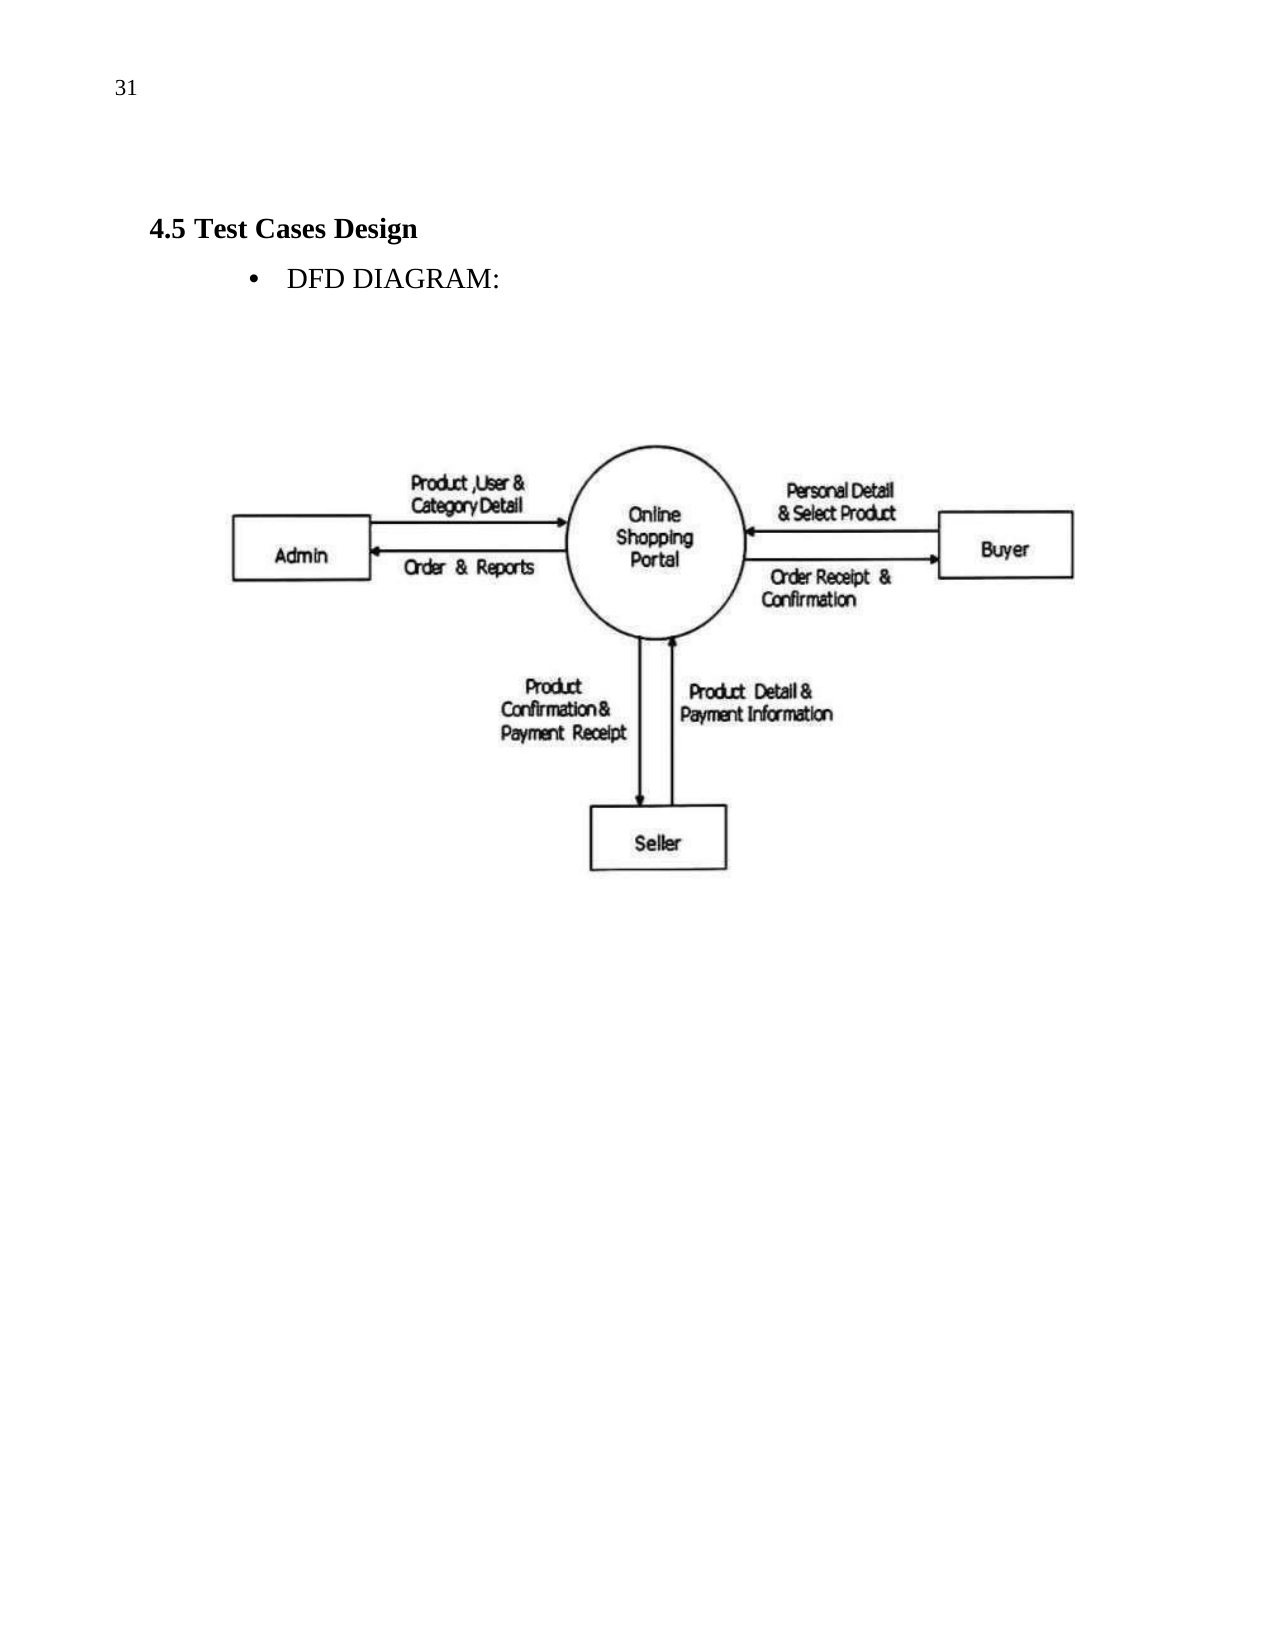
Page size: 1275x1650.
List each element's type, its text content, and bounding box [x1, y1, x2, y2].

subtitle DFD DIAGRAM: [248, 261, 1260, 294]
subtitle Test Cases Design [149, 211, 1260, 245]
picture [225, 443, 1075, 879]
